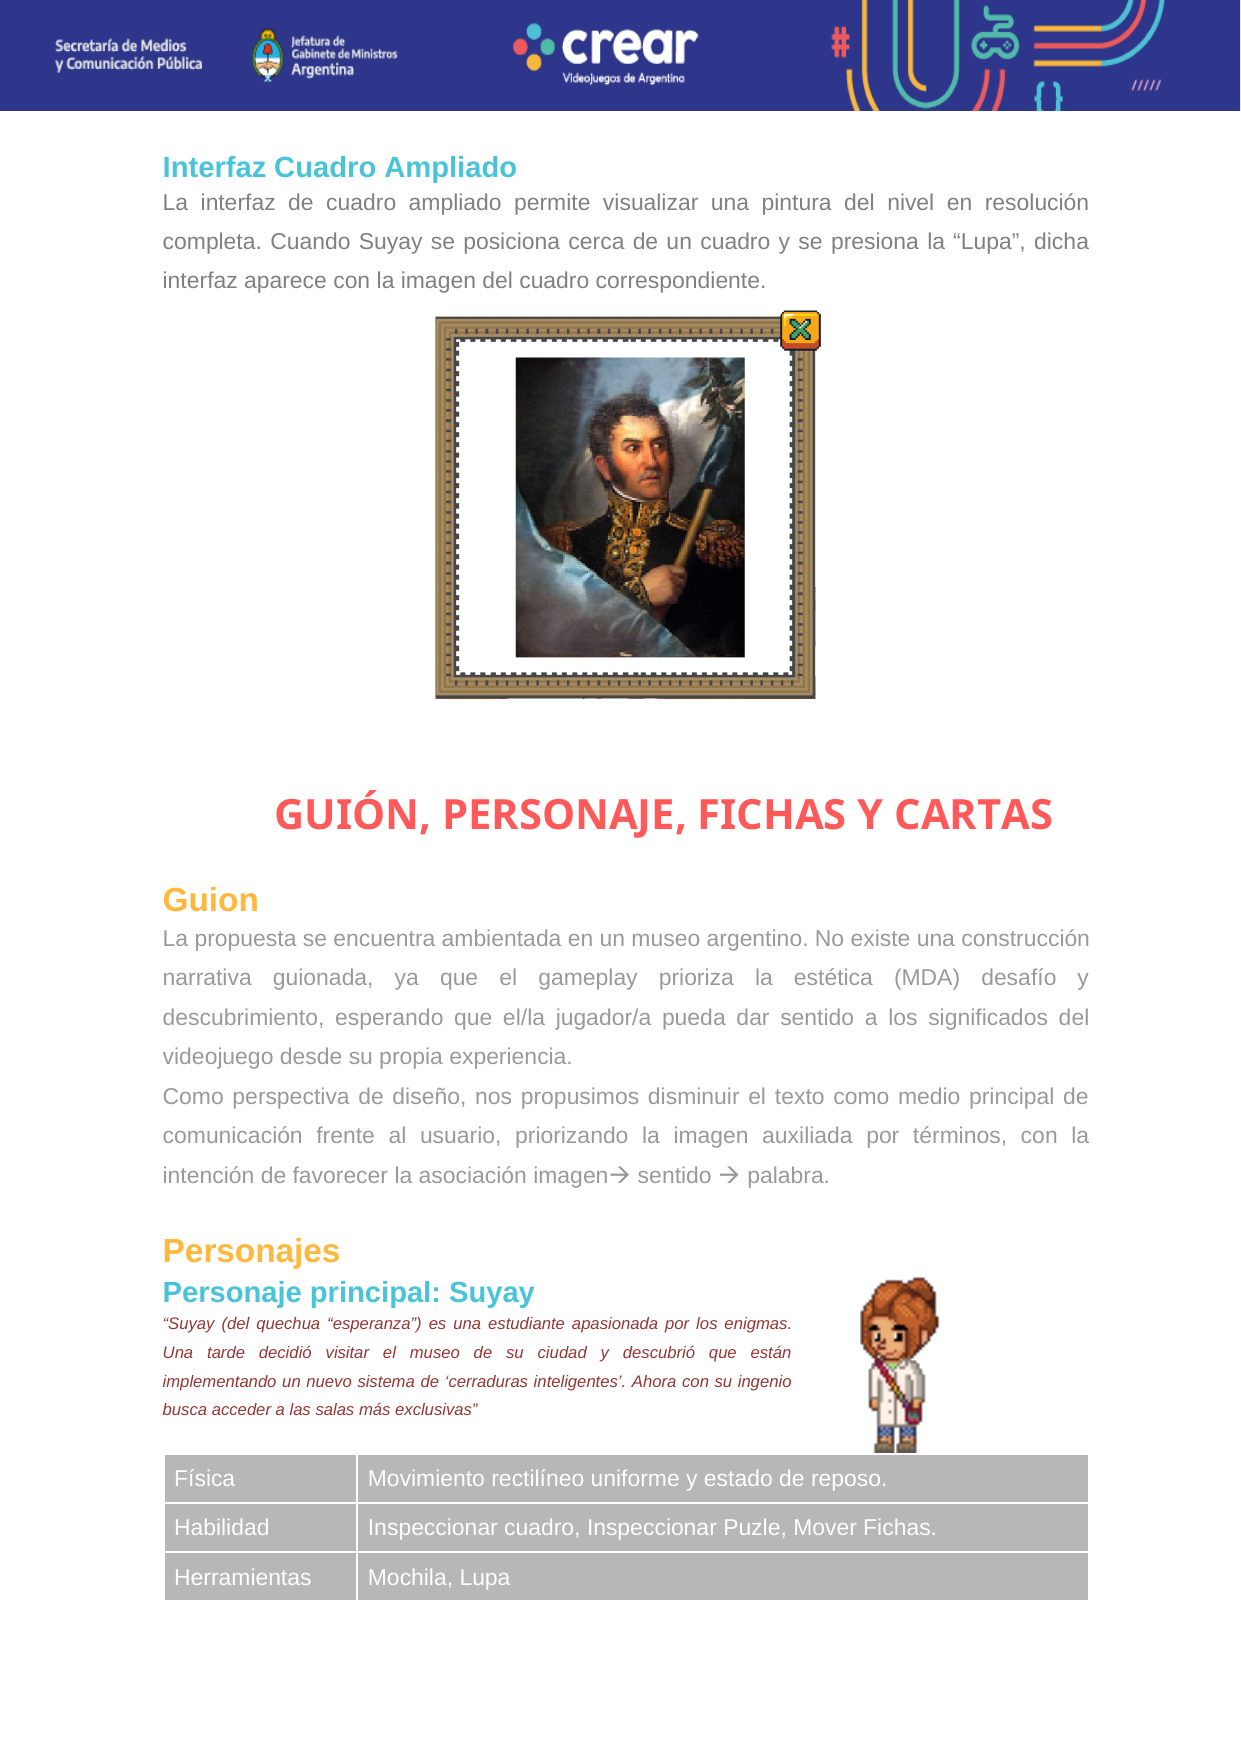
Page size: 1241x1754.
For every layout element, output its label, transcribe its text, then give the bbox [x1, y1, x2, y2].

subtitle Interfaz Cuadro Ampliado [162, 150, 1090, 183]
table_header Movimiento rectilíneo uniforme y estado de reposo. [358, 1455, 1088, 1502]
picture [0, 0, 1241, 111]
picture [430, 307, 823, 707]
table_cell Habilidad [165, 1504, 356, 1551]
table_cell Inspeccionar cuadro, Inspeccionar Puzle, Mover Fichas. [358, 1504, 1088, 1551]
subtitle Personajes [162, 1231, 1090, 1270]
table_header Física [165, 1455, 356, 1502]
subtitle Personaje principal: Suyay [162, 1275, 1090, 1309]
table_cell Herramientas [165, 1553, 356, 1600]
subtitle Guion [162, 881, 1090, 919]
subtitle GUIÓN, PERSONAJE, FICHAS Y CARTAS [237, 785, 1090, 842]
text La interfaz de cuadro ampliado permite visualizar una pintura del nivel en resolución completa. Cuando Suyay se posiciona cerca de un cuadro y se presiona la “Lupa”, dicha interfaz aparece con la imagen del cuadro correspondiente. [162, 188, 1090, 294]
text “Suyay (del quechua “esperanza”) es una estudiante apasionada por los enigmas. Una tarde decidió visitar el museo de su ciudad y descubrió que están implementando un nuevo sistema de ‘cerraduras inteligentes’. Ahora con su ingenio busca acceder a las salas más exclusivas” [162, 1314, 812, 1419]
text La propuesta se encuentra ambientada en un museo argentino. No existe una construcción narrativa guionada, ya que el gameplay prioriza la estética (MDA) desafío y descubrimiento, esperando que el/la jugador/a pueda dar sentido a los significados del videojuego desde su propia experiencia. [162, 925, 1090, 1069]
picture [812, 1276, 989, 1453]
table_cell Mochila, Lupa [358, 1553, 1088, 1600]
text Como perspectiva de diseño, nos propusimos disminuir el texto como medio principal de comunicación frente al usuario, priorizando la imagen auxiliada por términos, con la intención de favorecer la asociación imagen sentido palabra. [162, 1083, 1090, 1188]
